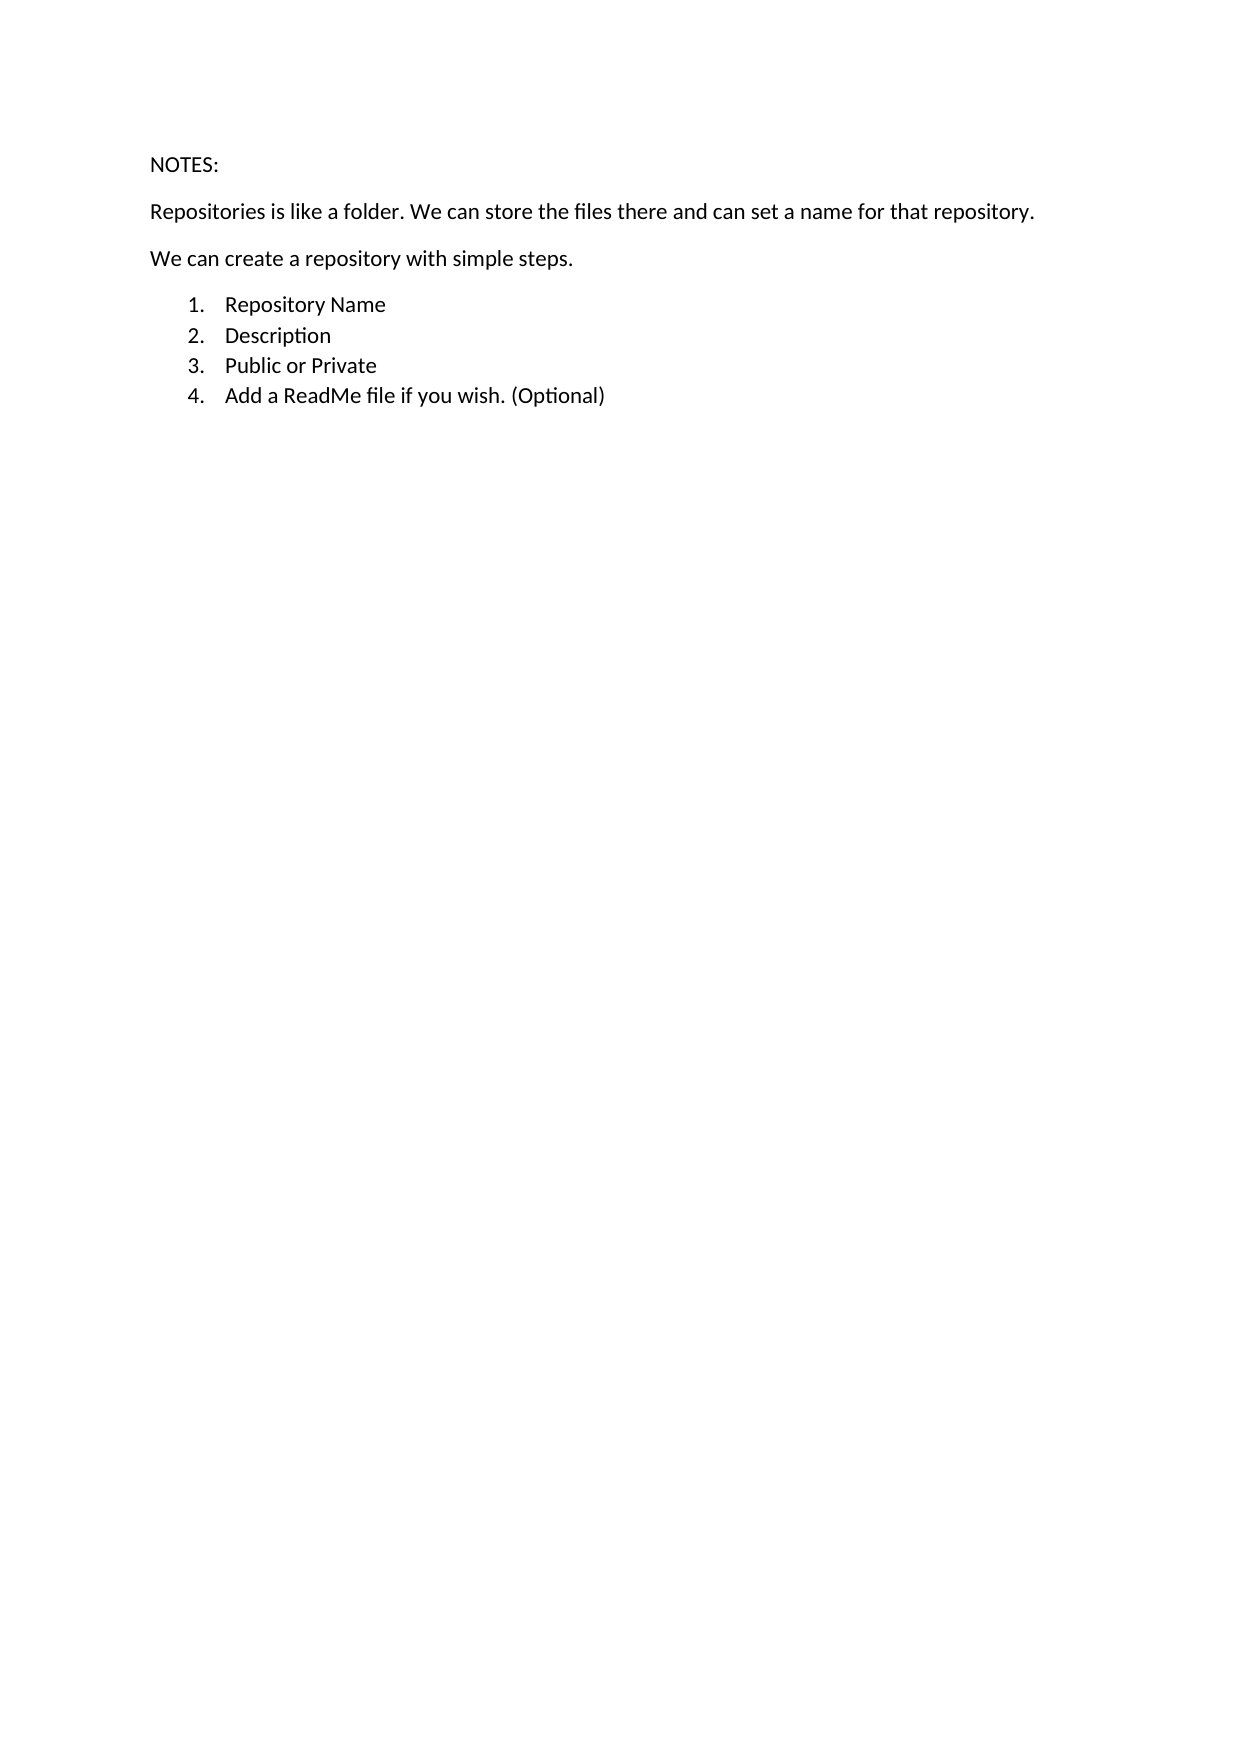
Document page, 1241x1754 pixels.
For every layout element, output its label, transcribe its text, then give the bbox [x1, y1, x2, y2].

list Add a ReadMe file if you wish. (Optional) [187, 381, 1090, 409]
list Public or Private [187, 351, 1090, 379]
list Repository Name [187, 291, 1090, 319]
list Description [187, 321, 1090, 349]
text We can create a repository with simple steps. [150, 244, 1090, 272]
text NOTES: [150, 150, 1090, 178]
text Repositories is like a folder. We can store the files there and can set a name for that repository. [150, 197, 1090, 225]
